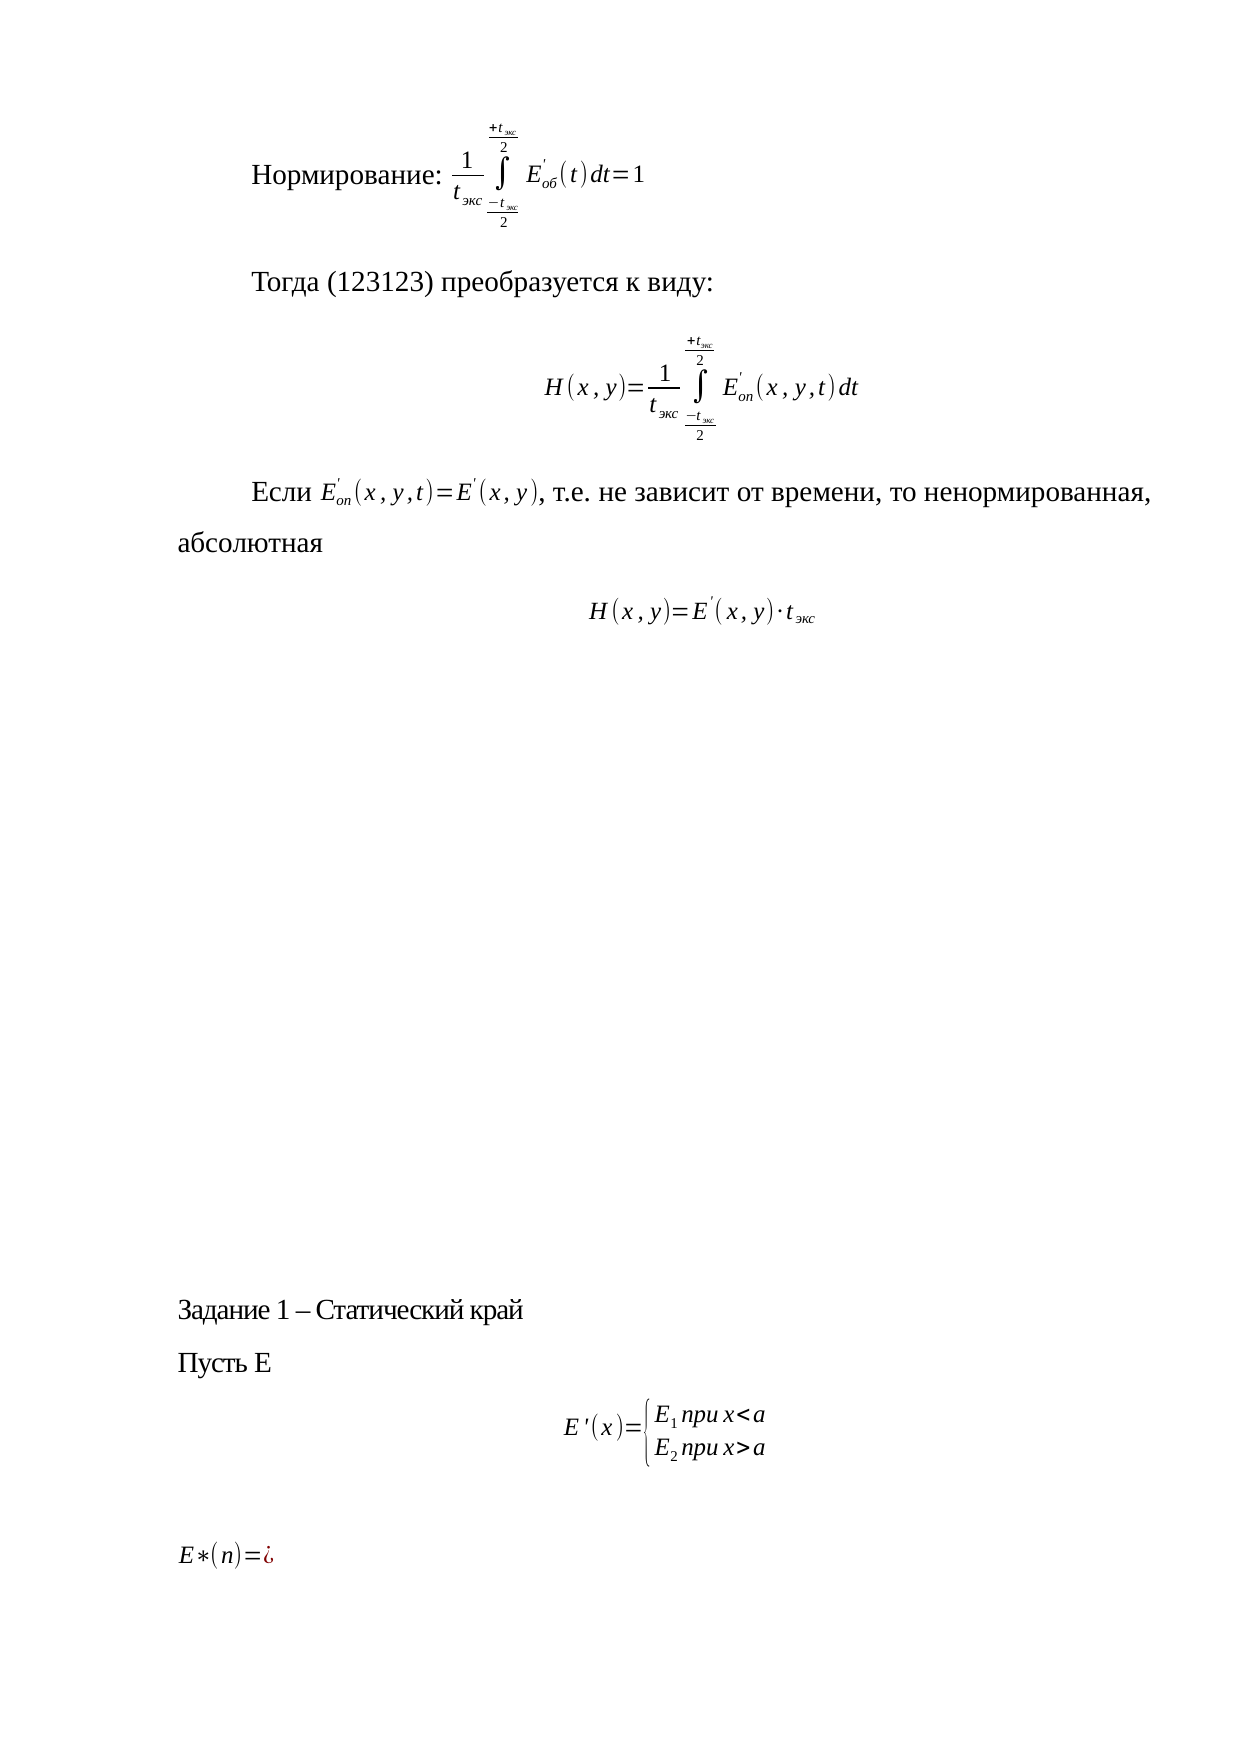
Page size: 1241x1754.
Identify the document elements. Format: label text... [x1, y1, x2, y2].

text Если , т.е. не зависит от времени, то ненормированная, абсолютная [177, 474, 1152, 559]
text Пусть E [177, 1345, 1152, 1378]
text Задание 1 – Статический край [177, 1292, 1152, 1325]
text Нормирование: [177, 118, 1152, 231]
text Тогда (123123) преобразуется к виду: [177, 264, 1152, 297]
